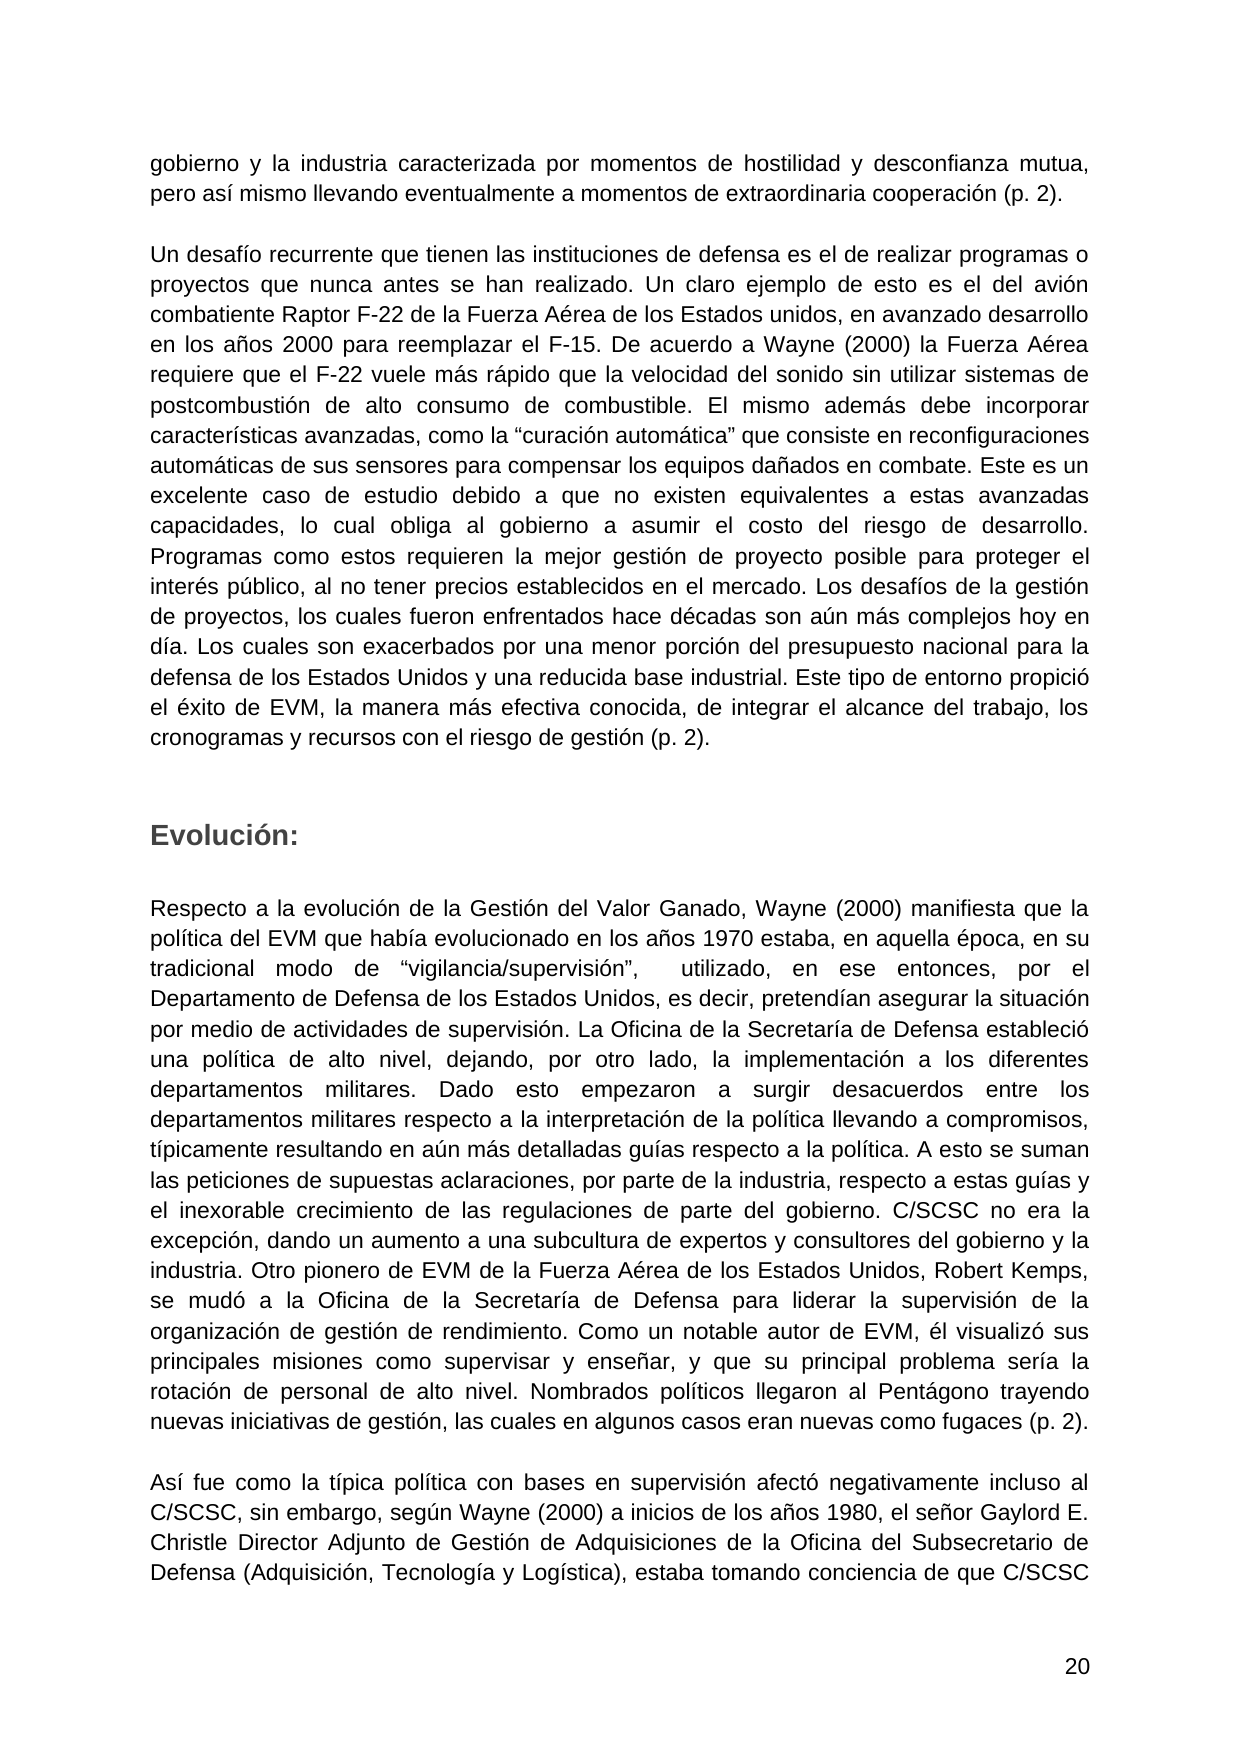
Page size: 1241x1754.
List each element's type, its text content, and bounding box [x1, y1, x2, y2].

text Respecto a la evolución de la Gestión del Valor Ganado, Wayne (2000) manifiesta que la política del EVM que había evolucionado en los años 1970 estaba, en aquella época, en su tradicional modo de “vigilancia/supervisión”, utilizado, en ese entonces, por el Departamento de Defensa de los Estados Unidos, es decir, pretendían asegurar la situación por medio de actividades de supervisión. La Oficina de la Secretaría de Defensa estableció una política de alto nivel, dejando, por otro lado, la implementación a los diferentes departamentos militares. Dado esto empezaron a surgir desacuerdos entre los departamentos militares respecto a la interpretación de la política llevando a compromisos, típicamente resultando en aún más detalladas guías respecto a la política. A esto se suman las peticiones de supuestas aclaraciones, por parte de la industria, respecto a estas guías y el inexorable crecimiento de las regulaciones de parte del gobierno. C/SCSC no era la excepción, dando un aumento a una subcultura de expertos y consultores del gobierno y la industria. Otro pionero de EVM de la Fuerza Aérea de los Estados Unidos, Robert Kemps, se mudó a la Oficina de la Secretaría de Defensa para liderar la supervisión de la organización de gestión de rendimiento. Como un notable autor de EVM, él visualizó sus principales misiones como supervisar y enseñar, y que su principal problema sería la rotación de personal de alto nivel. Nombrados políticos llegaron al Pentágono trayendo nuevas iniciativas de gestión, las cuales en algunos casos eran nuevas como fugaces (p. 2). [150, 895, 1090, 1435]
text Un desafío recurrente que tienen las instituciones de defensa es el de realizar programas o proyectos que nunca antes se han realizado. Un claro ejemplo de esto es el del avión combatiente Raptor F-22 de la Fuerza Aérea de los Estados unidos, en avanzado desarrollo en los años 2000 para reemplazar el F-15. De acuerdo a Wayne (2000) la Fuerza Aérea requiere que el F-22 vuele más rápido que la velocidad del sonido sin utilizar sistemas de postcombustión de alto consumo de combustible. El mismo además debe incorporar características avanzadas, como la “curación automática” que consiste en reconfiguraciones automáticas de sus sensores para compensar los equipos dañados en combate. Este es un excelente caso de estudio debido a que no existen equivalentes a estas avanzadas capacidades, lo cual obliga al gobierno a asumir el costo del riesgo de desarrollo. Programas como estos requieren la mejor gestión de proyecto posible para proteger el interés público, al no tener precios establecidos en el mercado. Los desafíos de la gestión de proyectos, los cuales fueron enfrentados hace décadas son aún más complejos hoy en día. Los cuales son exacerbados por una menor porción del presupuesto nacional para la defensa de los Estados Unidos y una reducida base industrial. Este tipo de entorno propició el éxito de EVM, la manera más efectiva conocida, de integrar el alcance del trabajo, los cronogramas y recursos con el riesgo de gestión (p. 2). [150, 241, 1090, 750]
subtitle Evolución: [150, 818, 1090, 851]
